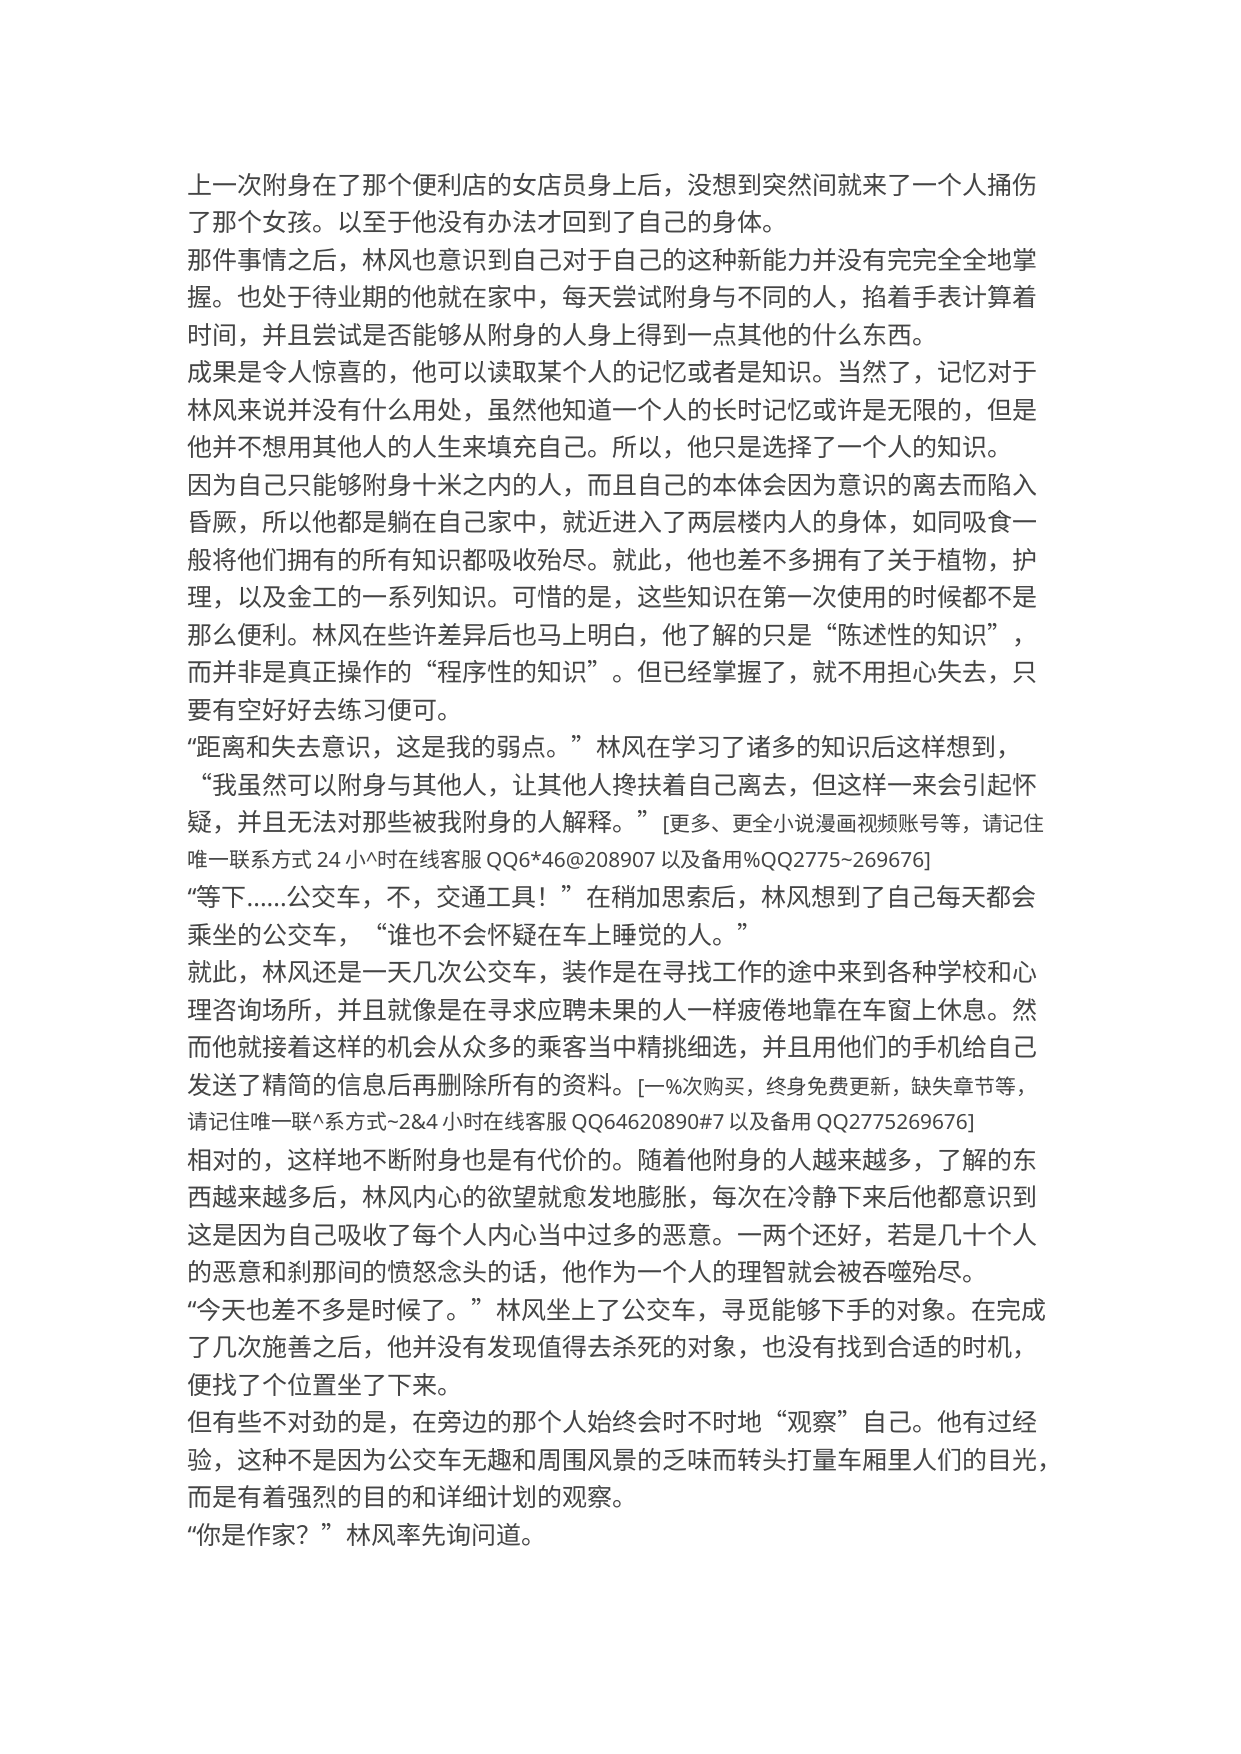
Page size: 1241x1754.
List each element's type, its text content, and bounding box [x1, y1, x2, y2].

text 上一次附身在了那个便利店的女店员身上后，没想到突然间就来了一个人捅伤了那个女孩。以至于他没有办法才回到了自己的身体。 [187, 164, 1053, 239]
text 因为自己只能够附身十米之内的人，而且自己的本体会因为意识的离去而陷入昏厥，所以他都是躺在自己家中，就近进入了两层楼内人的身体，如同吸食一般将他们拥有的所有知识都吸收殆尽。就此，他也差不多拥有了关于植物，护理，以及金工的一系列知识。可惜的是，这些知识在第一次使用的时候都不是那么便利。林风在些许差异后也马上明白，他了解的只是“陈述性的知识”，而并非是真正操作的“程序性的知识”。但已经掌握了，就不用担心失去，只要有空好好去练习便可。 [187, 464, 1053, 727]
text 那件事情之后，林风也意识到自己对于自己的这种新能力并没有完完全全地掌握。也处于待业期的他就在家中，每天尝试附身与不同的人，掐着手表计算着时间，并且尝试是否能够从附身的人身上得到一点其他的什么东西。 [187, 239, 1053, 352]
text 相对的，这样地不断附身也是有代价的。随着他附身的人越来越多，了解的东西越来越多后，林风内心的欲望就愈发地膨胀，每次在冷静下来后他都意识到这是因为自己吸收了每个人内心当中过多的恶意。一两个还好，若是几十个人的恶意和刹那间的愤怒念头的话，他作为一个人的理智就会被吞噬殆尽。 [187, 1139, 1053, 1289]
text “距离和失去意识，这是我的弱点。”林风在学习了诸多的知识后这样想到，“我虽然可以附身与其他人，让其他人搀扶着自己离去，但这样一来会引起怀疑，并且无法对那些被我附身的人解释。”[更多、更全小说漫画视频账号等，请记住唯一联系方式24小^时在线客服QQ6*46@208907以及备用%QQ2775~269676] [187, 727, 1053, 877]
text “今天也差不多是时候了。”林风坐上了公交车，寻觅能够下手的对象。在完成了几次施善之后，他并没有发现值得去杀死的对象，也没有找到合适的时机，便找了个位置坐了下来。 [187, 1289, 1053, 1402]
text 但有些不对劲的是，在旁边的那个人始终会时不时地“观察”自己。他有过经验，这种不是因为公交车无趣和周围风景的乏味而转头打量车厢里人们的目光，而是有着强烈的目的和详细计划的观察。 [187, 1402, 1053, 1514]
text 成果是令人惊喜的，他可以读取某个人的记忆或者是知识。当然了，记忆对于林风来说并没有什么用处，虽然他知道一个人的长时记忆或许是无限的，但是他并不想用其他人的人生来填充自己。所以，他只是选择了一个人的知识。 [187, 352, 1053, 464]
text 就此，林风还是一天几次公交车，装作是在寻找工作的途中来到各种学校和心理咨询场所，并且就像是在寻求应聘未果的人一样疲倦地靠在车窗上休息。然而他就接着这样的机会从众多的乘客当中精挑细选，并且用他们的手机给自己发送了精简的信息后再删除所有的资料。[一%次购买，终身免费更新，缺失章节等，请记住唯一联^系方式~2&4小时在线客服QQ64620890#7以及备用QQ2775269676] [187, 952, 1053, 1139]
text “你是作家？”林风率先询问道。 [187, 1514, 1053, 1552]
text “等下......公交车，不，交通工具！”在稍加思索后，林风想到了自己每天都会乘坐的公交车，“谁也不会怀疑在车上睡觉的人。” [187, 877, 1053, 952]
